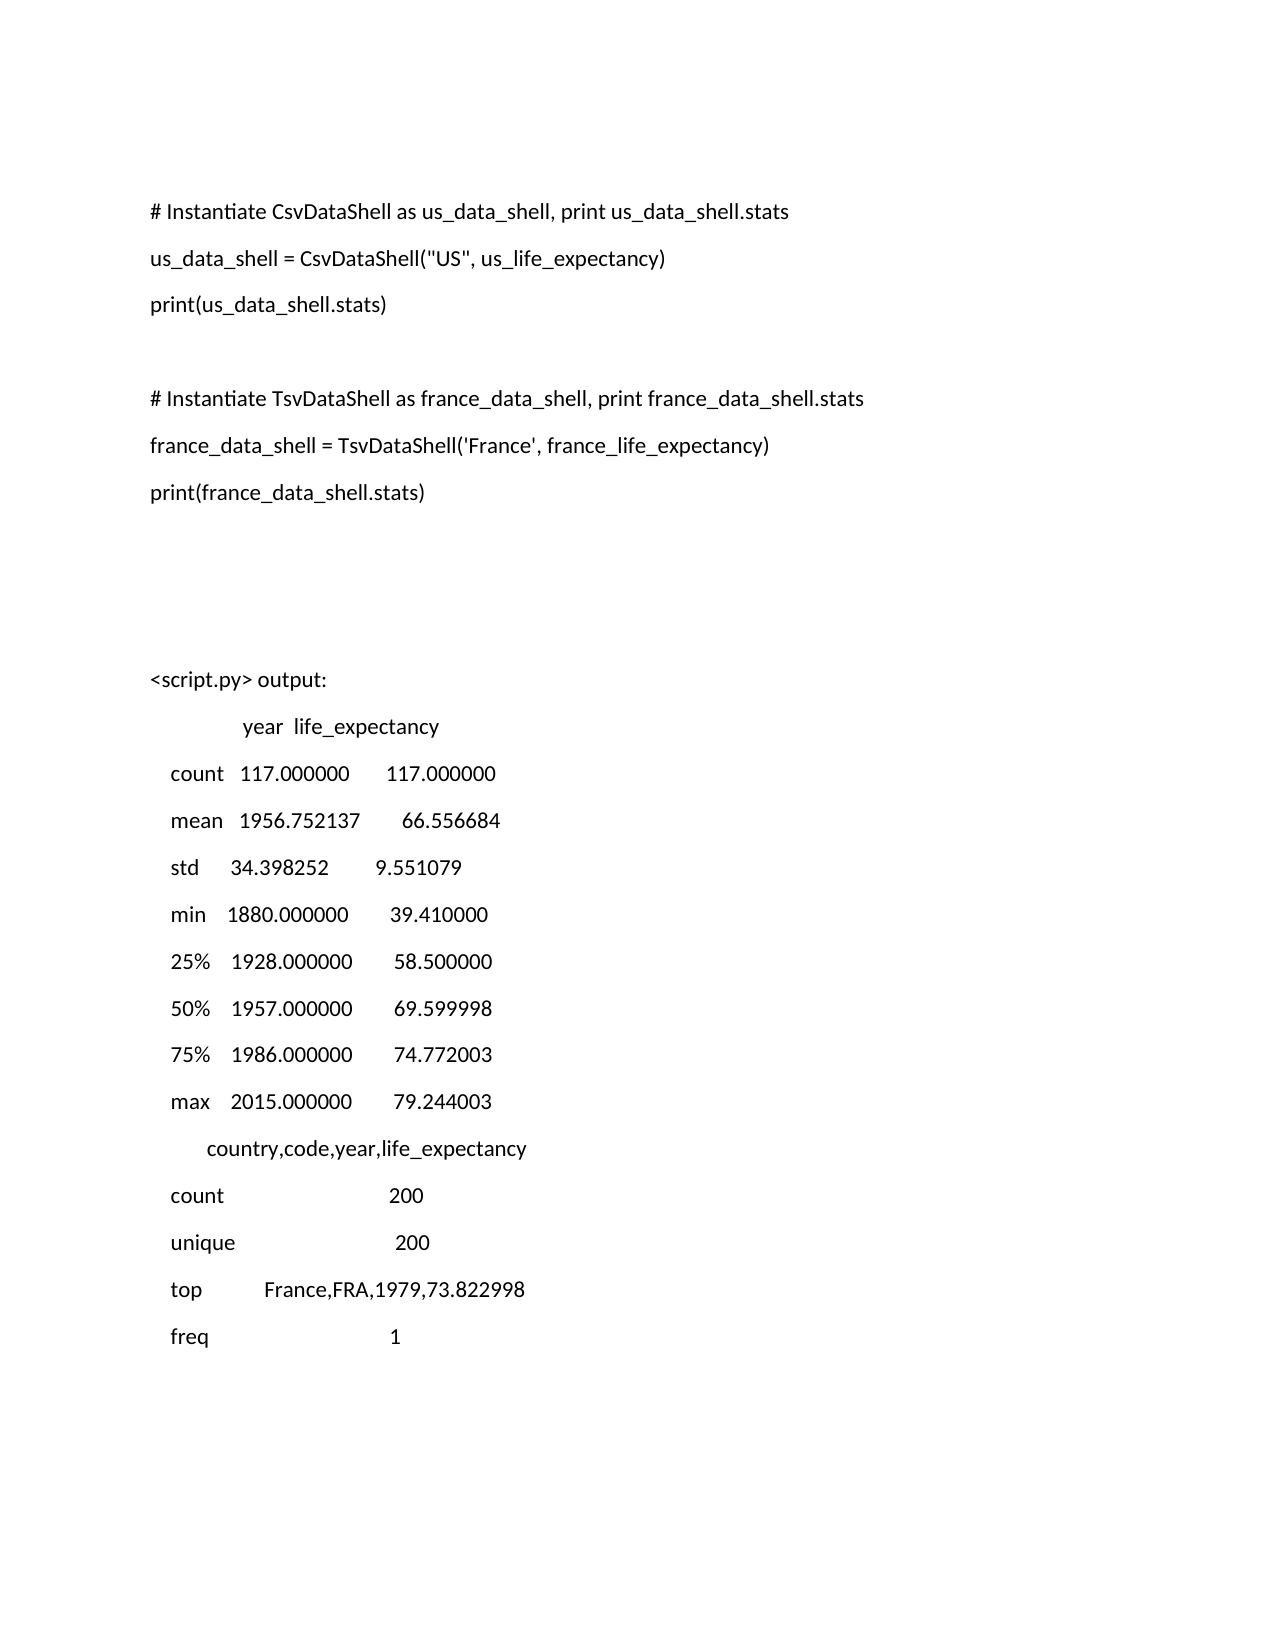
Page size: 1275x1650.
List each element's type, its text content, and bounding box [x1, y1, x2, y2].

text # Instantiate CsvDataShell as us_data_shell, print us_data_shell.stats [150, 197, 1125, 225]
text year life_expectancy [150, 712, 1125, 741]
text # Instantiate TsvDataShell as france_data_shell, print france_data_shell.stats [150, 384, 1125, 412]
text print(france_data_shell.stats) [150, 478, 1125, 506]
text mean 1956.752137 66.556684 [150, 806, 1125, 834]
text us_data_shell = CsvDataShell("US", us_life_expectancy) [150, 244, 1125, 272]
text min 1880.000000 39.410000 [150, 900, 1125, 928]
text std 34.398252 9.551079 [150, 853, 1125, 881]
text unique 200 [150, 1228, 1125, 1256]
text print(us_data_shell.stats) [150, 291, 1125, 319]
text count 117.000000 117.000000 [150, 759, 1125, 787]
text max 2015.000000 79.244003 [150, 1087, 1125, 1116]
text france_data_shell = TsvDataShell('France', france_life_expectancy) [150, 431, 1125, 459]
text country,code,year,life_expectancy [150, 1134, 1125, 1162]
text top France,FRA,1979,73.822998 [150, 1275, 1125, 1303]
text count 200 [150, 1181, 1125, 1209]
text 50% 1957.000000 69.599998 [150, 994, 1125, 1022]
text 25% 1928.000000 58.500000 [150, 947, 1125, 975]
text freq 1 [150, 1322, 1125, 1350]
text <script.py> output: [150, 666, 1125, 694]
text 75% 1986.000000 74.772003 [150, 1041, 1125, 1069]
